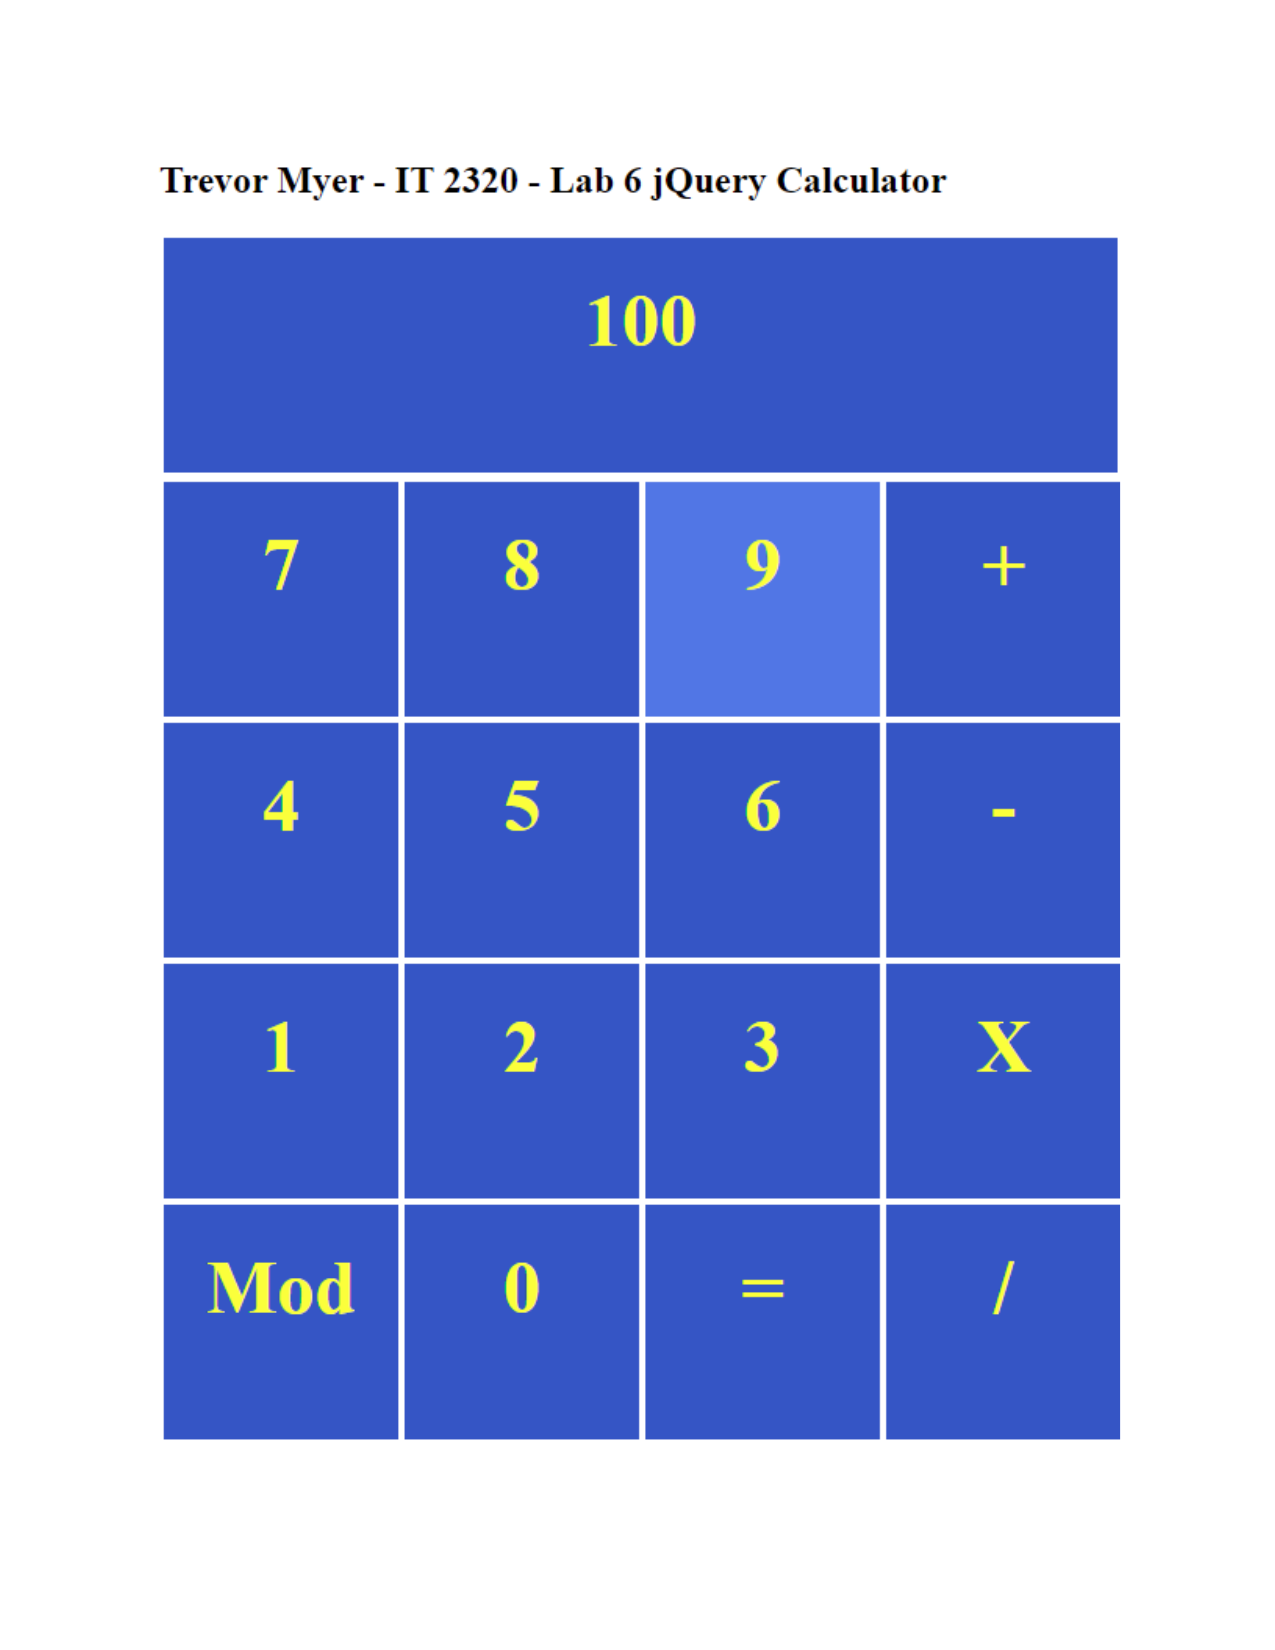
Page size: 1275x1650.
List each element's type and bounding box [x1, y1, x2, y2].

picture [150, 150, 1121, 1471]
